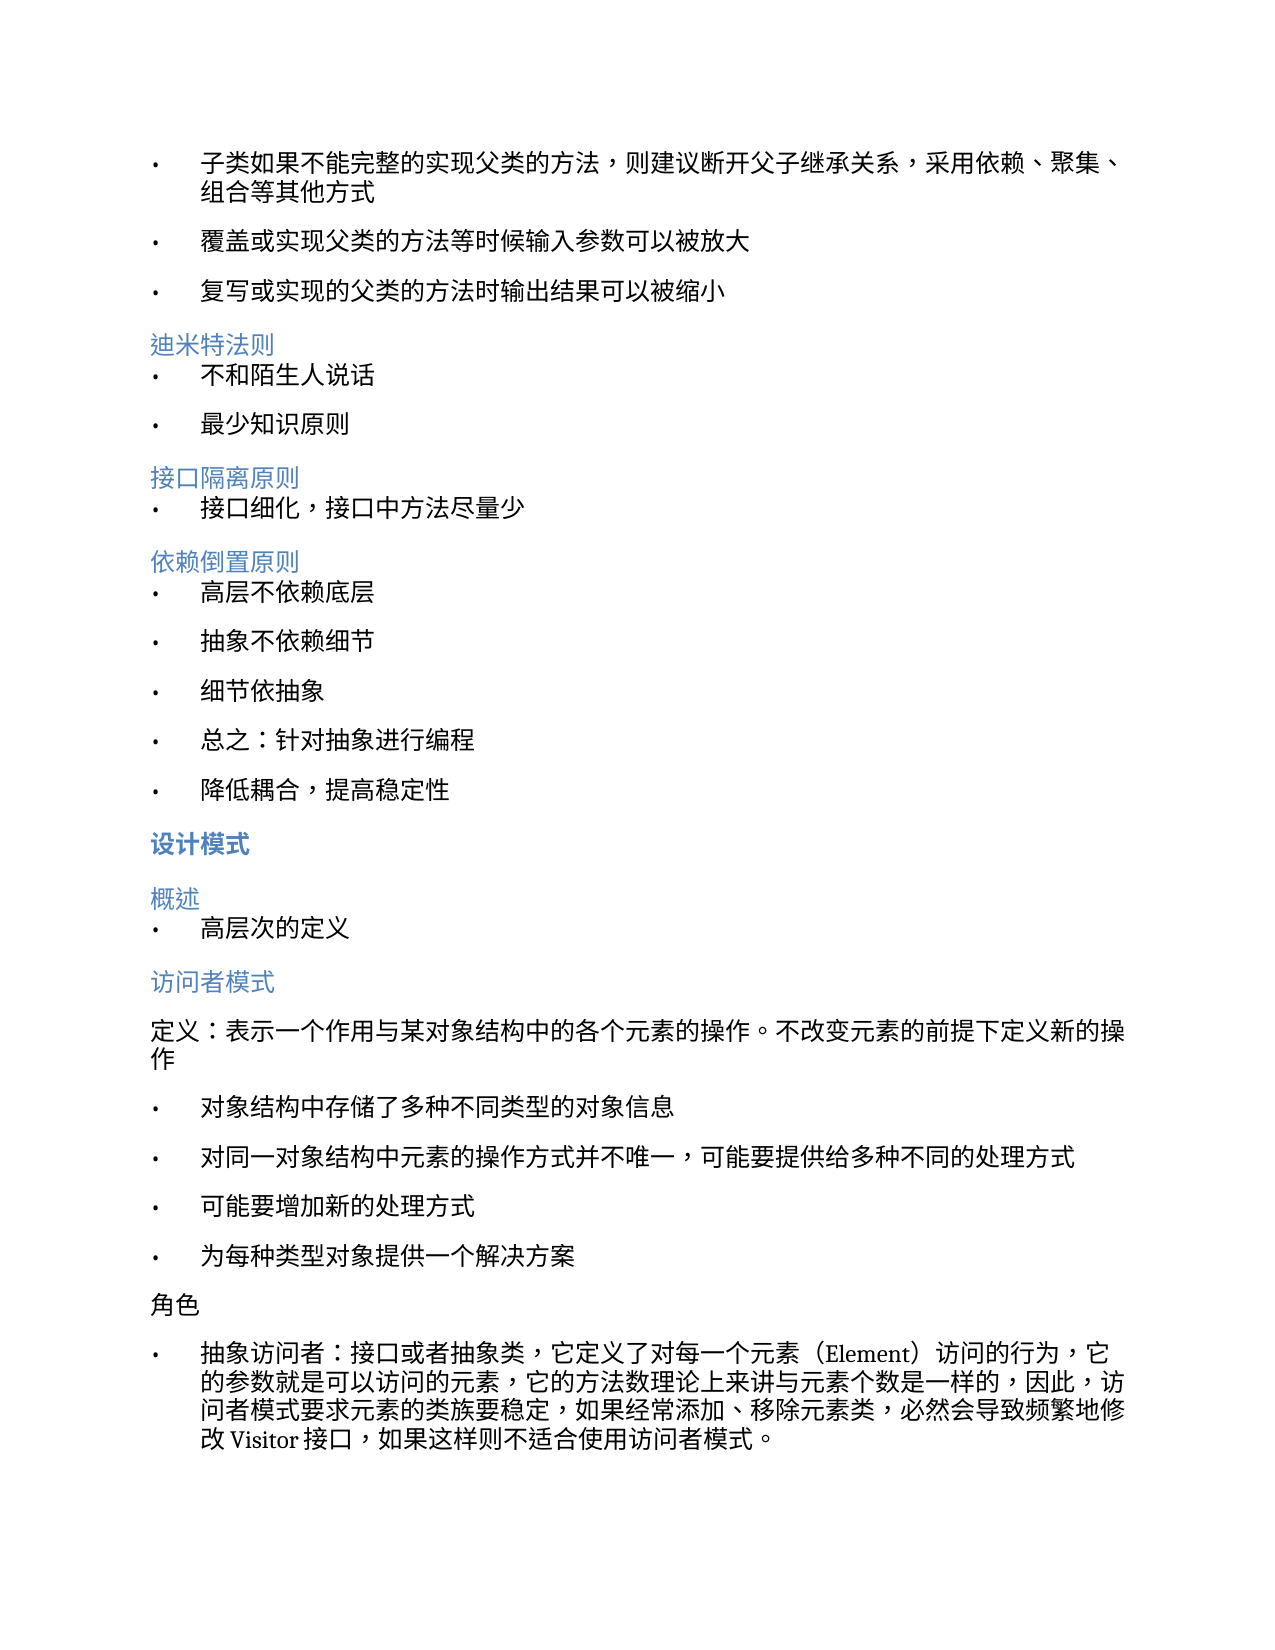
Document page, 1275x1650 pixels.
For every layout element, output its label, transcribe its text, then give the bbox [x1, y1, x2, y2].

list 高层不依赖底层 [150, 578, 1125, 607]
list 细节依抽象 [150, 678, 1125, 706]
subtitle 访问者模式 [150, 965, 1125, 999]
list 对象结构中存储了多种不同类型的对象信息 [150, 1094, 1125, 1123]
list 覆盖或实现父类的方法等时候输入参数可以被放大 [150, 228, 1125, 257]
list 降低耦合，提高稳定性 [150, 777, 1125, 806]
subtitle 迪米特法则 [150, 327, 1125, 362]
subtitle 概述 [150, 881, 1125, 915]
subtitle 依赖倒置原则 [150, 544, 1125, 578]
list 子类如果不能完整的实现父类的方法，则建议断开父子继承关系，采用依赖、聚集、组合等其他方式 [150, 150, 1125, 207]
list 复写或实现的父类的方法时输出结果可以被缩小 [150, 278, 1125, 307]
subtitle 设计模式 [150, 826, 1125, 860]
list 对同一对象结构中元素的操作方式并不唯一，可能要提供给多种不同的处理方式 [150, 1143, 1125, 1172]
list 高层次的定义 [150, 915, 1125, 944]
list 总之：针对抽象进行编程 [150, 727, 1125, 756]
list 抽象不依赖细节 [150, 628, 1125, 657]
list 最少知识原则 [150, 411, 1125, 440]
text 角色 [150, 1292, 1125, 1321]
list 不和陌生人说话 [150, 362, 1125, 390]
list 为每种类型对象提供一个解决方案 [150, 1243, 1125, 1271]
subtitle 接口隔离原则 [150, 461, 1125, 495]
list 抽象访问者：接口或者抽象类，它定义了对每一个元素（Element）访问的行为，它的参数就是可以访问的元素，它的方法数理论上来讲与元素个数是一样的，因此，访问者模式要求元素的类族要稳定，如果经常添加、移除元素类，必然会导致频繁地修改Visitor接口，如果这样则不适合使用访问者模式。 [150, 1340, 1125, 1455]
text 定义：表示一个作用与某对象结构中的各个元素的操作。不改变元素的前提下定义新的操作 [150, 1018, 1125, 1075]
list 可能要增加新的处理方式 [150, 1193, 1125, 1222]
list 接口细化，接口中方法尽量少 [150, 495, 1125, 523]
